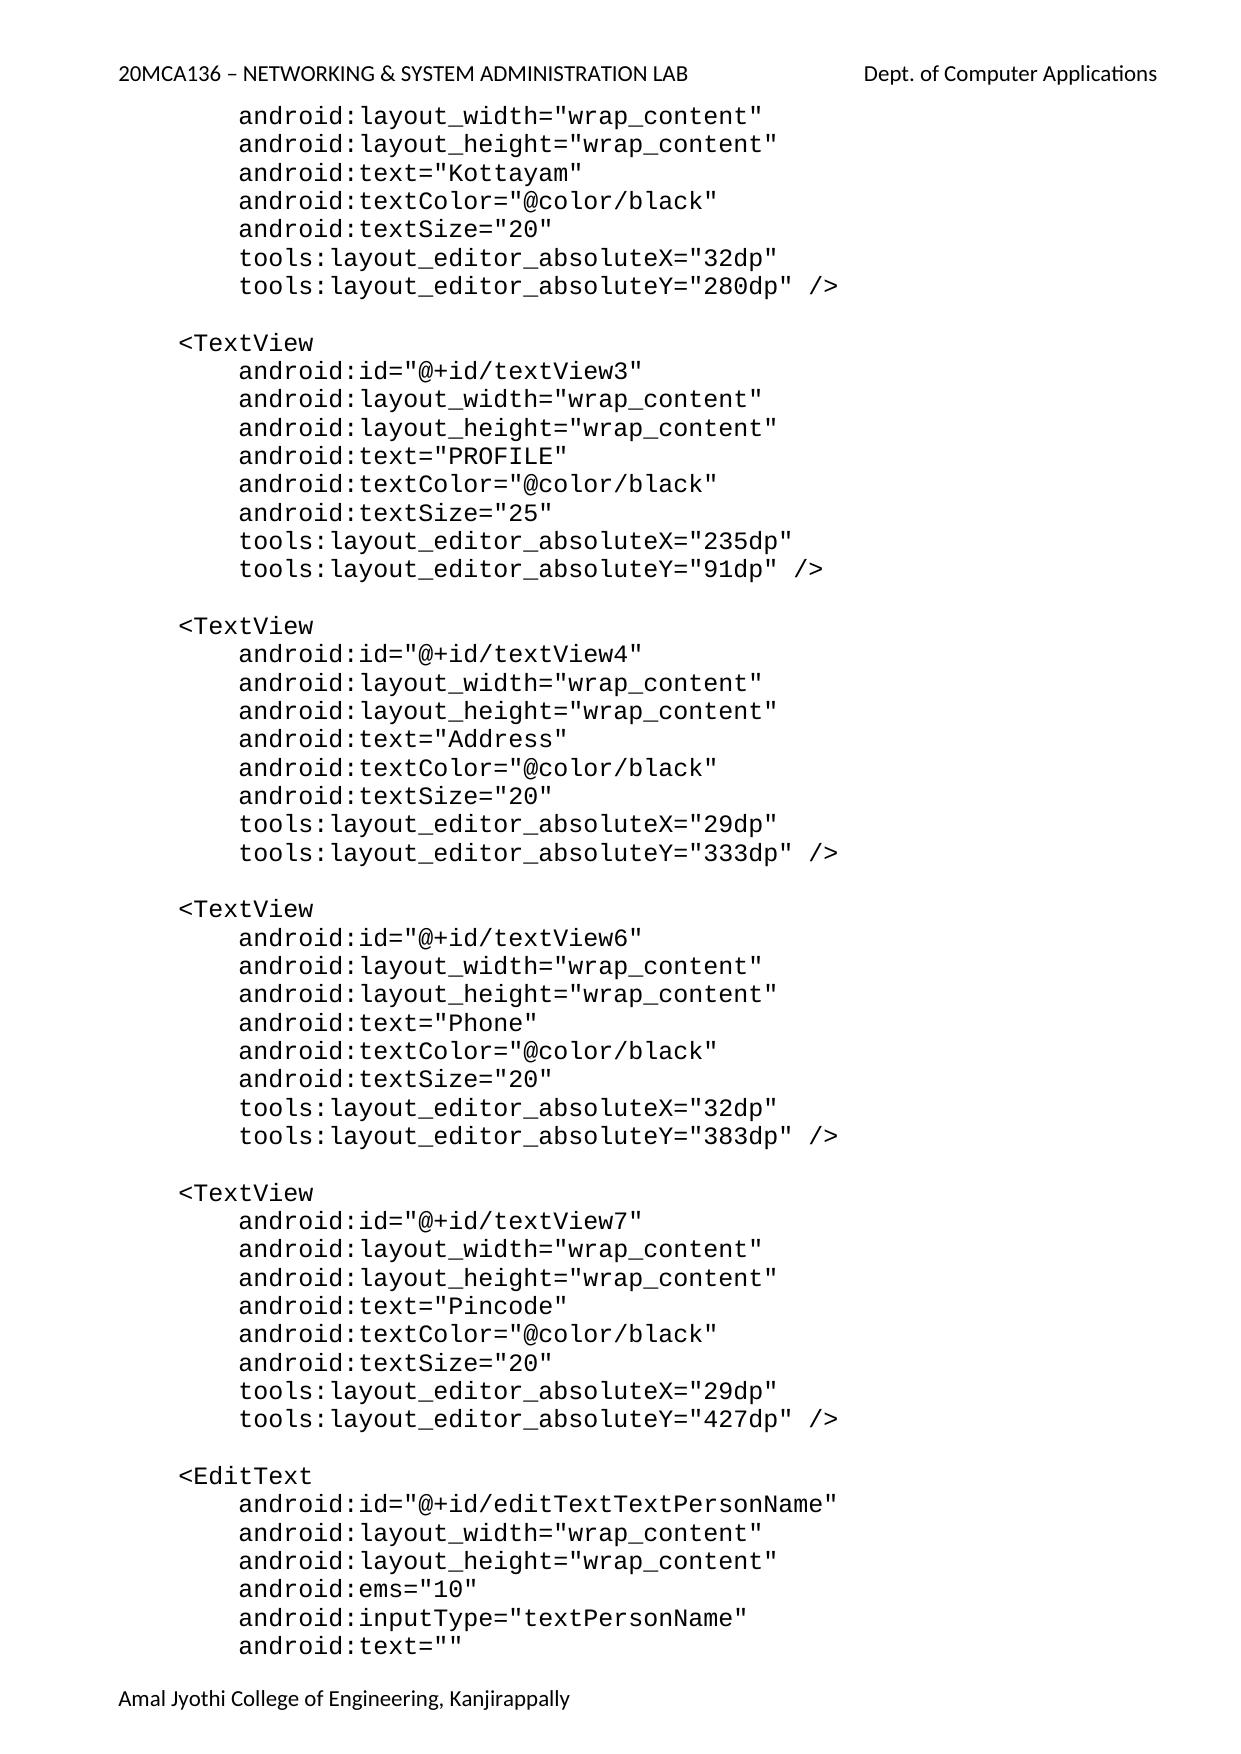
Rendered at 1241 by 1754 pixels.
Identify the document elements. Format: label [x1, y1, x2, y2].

text [118, 103, 1167, 1662]
